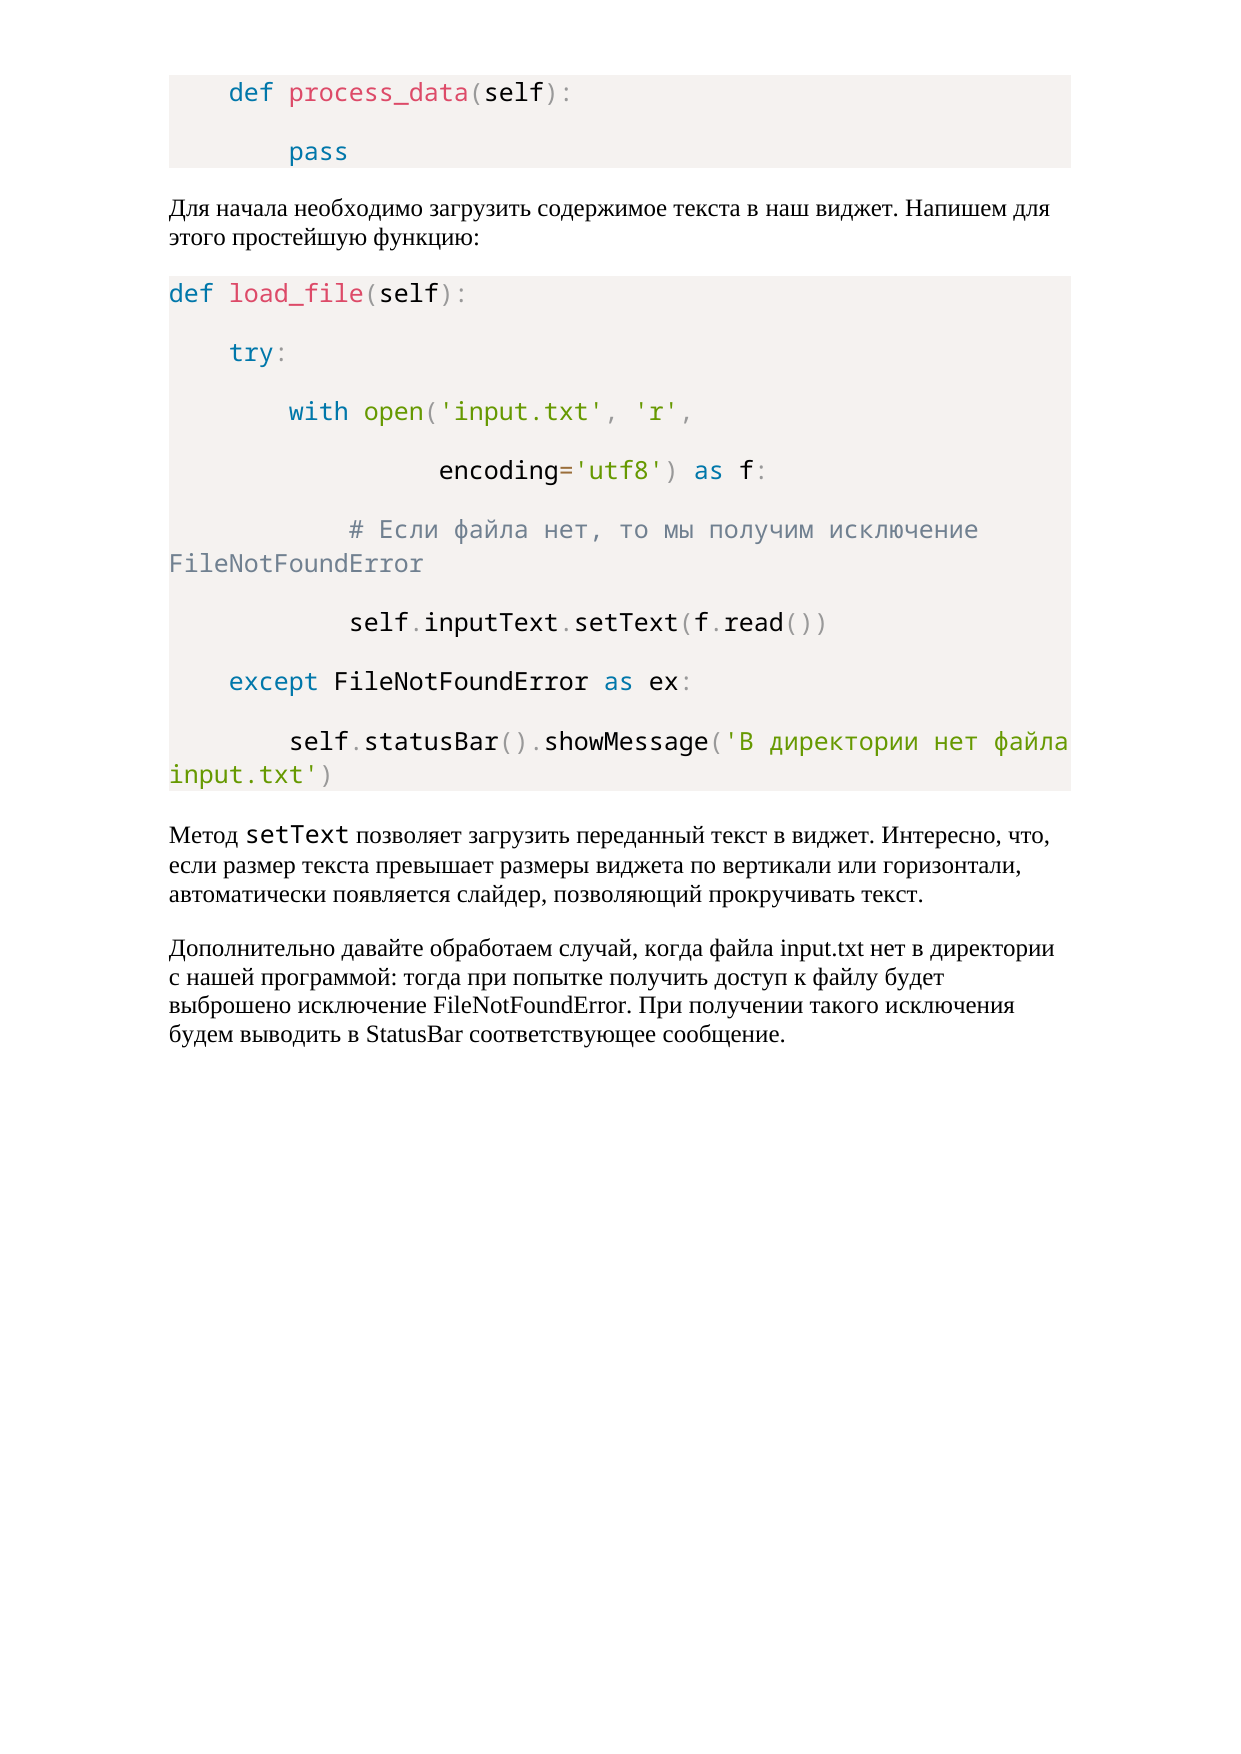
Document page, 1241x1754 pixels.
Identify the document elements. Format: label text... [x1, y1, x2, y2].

text except FileNotFoundError as ex: [169, 664, 1071, 698]
text self.inputText.setText(f.read()) [169, 605, 1071, 639]
text Метод setText позволяет загрузить переданный текст в виджет. Интересно, что, если размер текста превышает размеры виджета по вертикали или горизонтали, автоматически появляется слайдер, позволяющий прокручивать текст. [169, 816, 1071, 908]
text def process_data(self): [169, 75, 1071, 109]
text def load_file(self): [169, 276, 1071, 310]
text with open('input.txt', 'r', [169, 394, 1071, 428]
text encoding='utf8') as f: [169, 453, 1071, 487]
text Дополнительно давайте обработаем случай, когда файла input.txt нет в директории с нашей программой: тогда при попытке получить доступ к файлу будет выброшено исключение FileNotFoundError. При получении такого исключения будем выводить в StatusBar соответствующее сообщение. [169, 933, 1071, 1048]
text self.statusBar().showMessage('В директории нет файла input.txt') [169, 723, 1071, 791]
text try: [169, 335, 1071, 369]
text pass [169, 134, 1071, 168]
text Для начала необходимо загрузить содержимое текста в наш виджет. Напишем для этого простейшую функцию: [169, 193, 1071, 251]
text # Если файла нет, то мы получим исключение FileNotFoundError [169, 512, 1071, 580]
